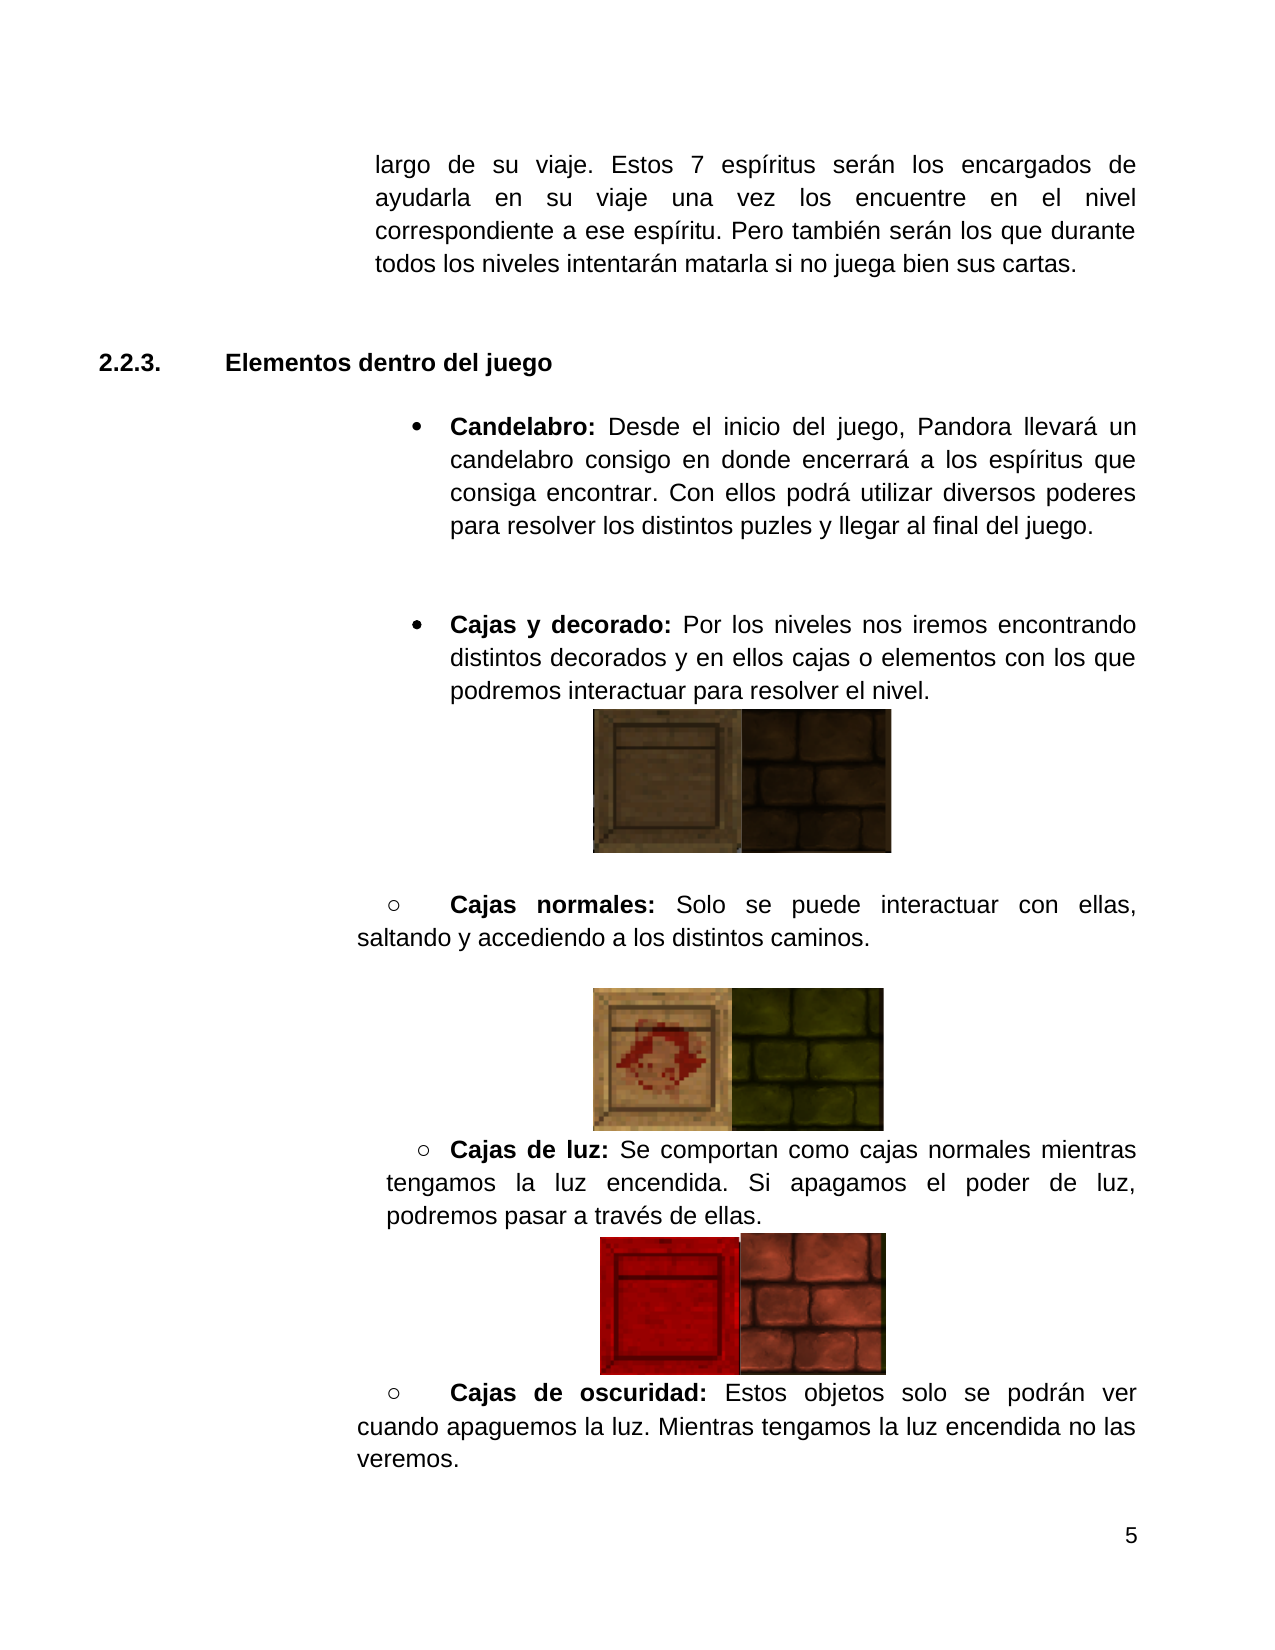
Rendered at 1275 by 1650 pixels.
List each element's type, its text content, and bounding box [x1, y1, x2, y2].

list Cajas de luz: Se comportan como cajas normales mientras tengamos la luz encendida. Si apagamos el poder de luz, podremos pasar a través de ellas. [386, 1135, 1137, 1230]
picture [593, 988, 884, 1131]
list Elementos dentro del juego [150, 348, 1137, 377]
list Candelabro: Desde el inicio del juego, Pandora llevará un candelabro consigo en donde encerrará a los espíritus que consiga encontrar. Con ellos podrá utilizar diversos poderes para resolver los distintos puzles y llegar al final del juego. [412, 412, 1137, 540]
list Cajas de oscuridad: Estos objetos solo se podrán ver cuando apaguemos la luz. Mientras tengamos la luz encendida no las veremos. [357, 1378, 1137, 1473]
picture [600, 1233, 886, 1375]
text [375, 150, 1137, 278]
list Cajas normales: Solo se puede interactuar con ellas, saltando y accediendo a los distintos caminos. [357, 890, 1137, 952]
list Cajas y decorado: Por los niveles nos iremos encontrando distintos decorados y en ellos cajas o elementos con los que podremos interactuar para resolver el nivel. [412, 610, 1137, 705]
picture [593, 709, 892, 853]
